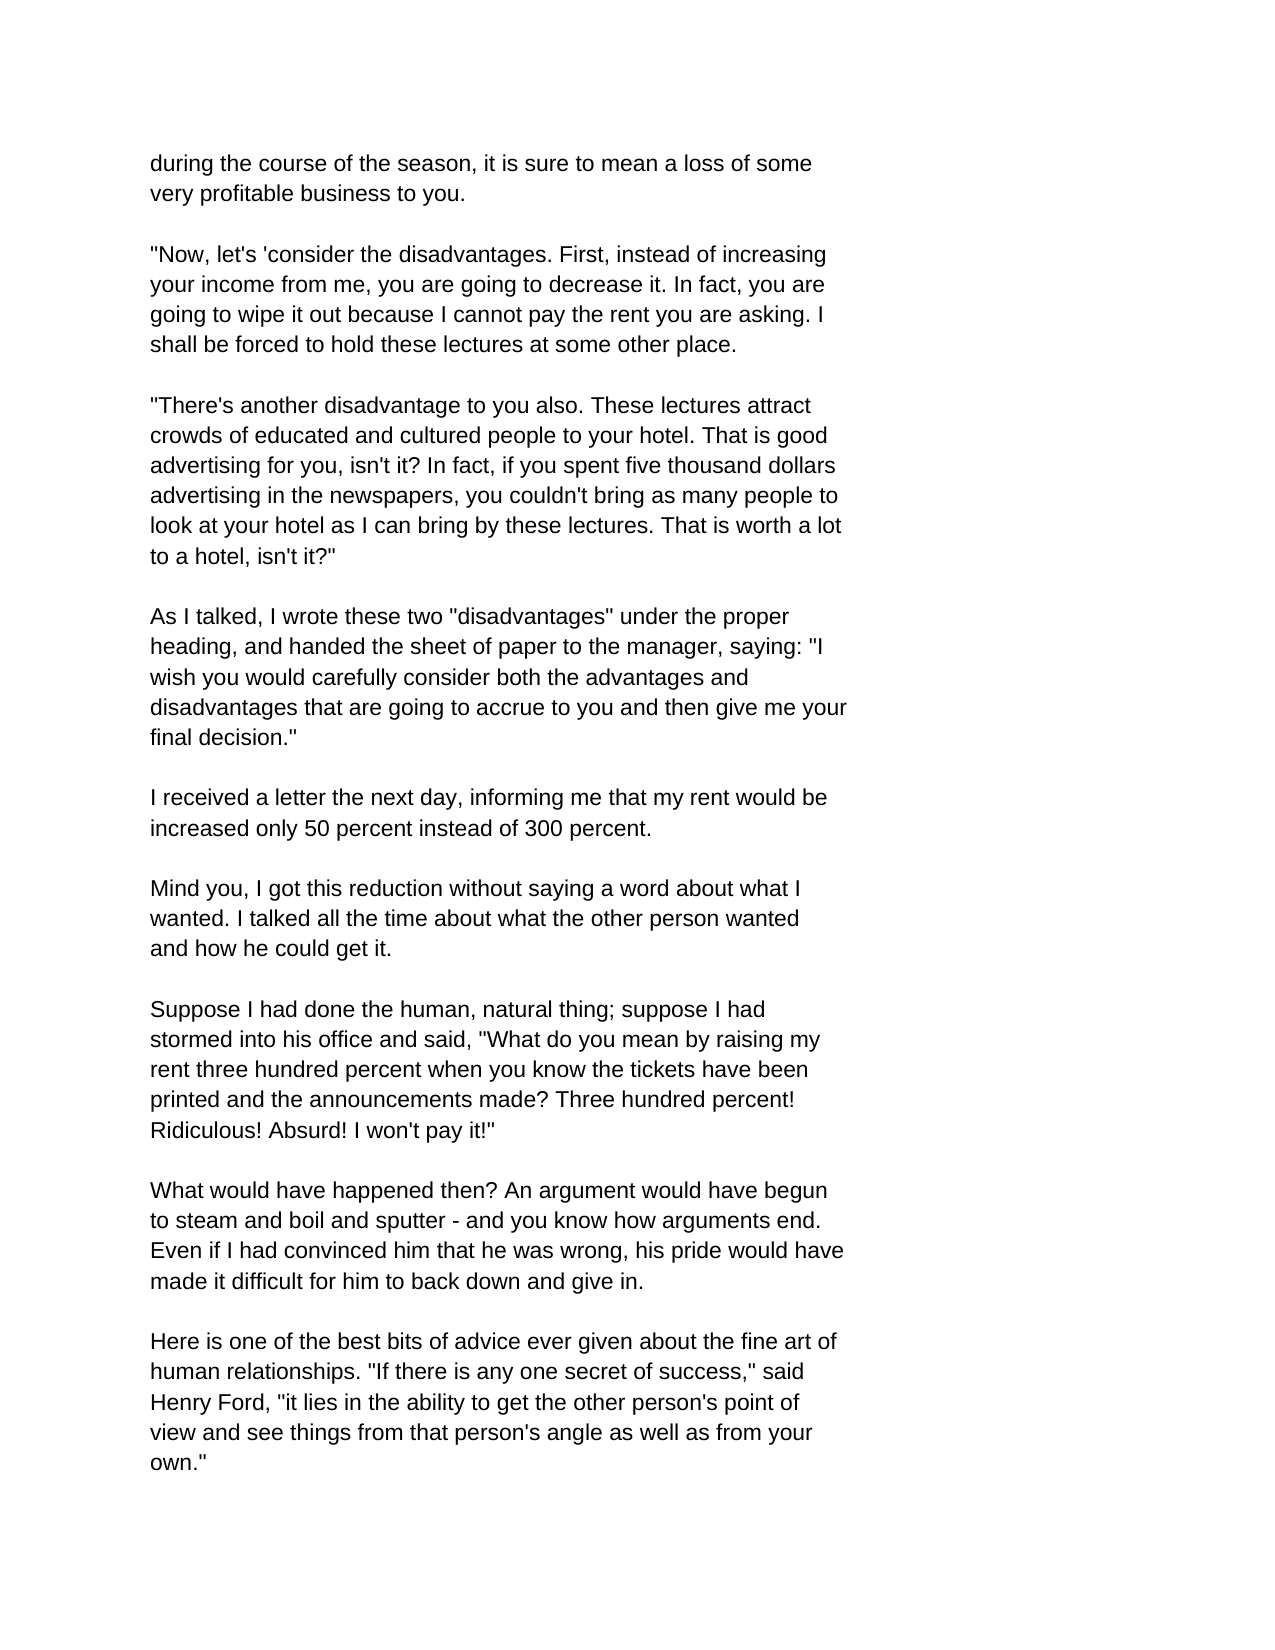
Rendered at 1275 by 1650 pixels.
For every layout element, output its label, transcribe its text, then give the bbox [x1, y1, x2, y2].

text view and see things from that person's angle as well as from your [150, 1419, 1125, 1445]
text to a hotel, isn't it?" [150, 543, 1125, 569]
text "Now, let's 'consider the disadvantages. First, instead of increasing [150, 241, 1125, 267]
text shall be forced to hold these lectures at some other place. [150, 331, 1125, 358]
text rent three hundred percent when you know the tickets have been [150, 1056, 1125, 1083]
text look at your hotel as I can bring by these lectures. That is worth a lot [150, 512, 1125, 539]
text very profitable business to you. [150, 180, 1125, 207]
text As I talked, I wrote these two "disadvantages" under the proper [150, 603, 1125, 629]
text wanted. I talked all the time about what the other person wanted [150, 905, 1125, 932]
text increased only 50 percent instead of 300 percent. [150, 814, 1125, 841]
text advertising for you, isn't it? In fact, if you spent five thousand dollars [150, 452, 1125, 478]
text final decision." [150, 724, 1125, 750]
text Here is one of the best bits of advice ever given about the fine art of [150, 1328, 1125, 1354]
text and how he could get it. [150, 935, 1125, 962]
text Ridiculous! Absurd! I won't pay it!" [150, 1117, 1125, 1143]
text What would have happened then? An argument would have begun [150, 1177, 1125, 1203]
text advertising in the newspapers, you couldn't bring as many people to [150, 482, 1125, 509]
text made it difficult for him to back down and give in. [150, 1268, 1125, 1294]
text Henry Ford, "it lies in the ability to get the other person's point of [150, 1388, 1125, 1415]
text own." [150, 1449, 1125, 1475]
text Mind you, I got this reduction without saying a word about what I [150, 875, 1125, 901]
text during the course of the season, it is sure to mean a loss of some [150, 150, 1125, 176]
text crowds of educated and cultured people to your hotel. That is good [150, 422, 1125, 448]
text your income from me, you are going to decrease it. In fact, you are [150, 271, 1125, 297]
text Even if I had convinced him that he was wrong, his pride would have [150, 1237, 1125, 1264]
text wish you would carefully consider both the advantages and [150, 663, 1125, 690]
text I received a letter the next day, informing me that my rent would be [150, 784, 1125, 811]
text going to wipe it out because I cannot pay the rent you are asking. I [150, 301, 1125, 327]
text heading, and handed the sheet of paper to the manager, saying: "I [150, 633, 1125, 660]
text Suppose I had done the human, natural thing; suppose I had [150, 996, 1125, 1022]
text printed and the announcements made? Three hundred percent! [150, 1086, 1125, 1113]
text human relationships. "If there is any one secret of success," said [150, 1358, 1125, 1385]
text stormed into his office and said, "What do you mean by raising my [150, 1026, 1125, 1052]
text "There's another disadvantage to you also. These lectures attract [150, 392, 1125, 418]
text disadvantages that are going to accrue to you and then give me your [150, 694, 1125, 720]
text to steam and boil and sputter - and you know how arguments end. [150, 1207, 1125, 1234]
